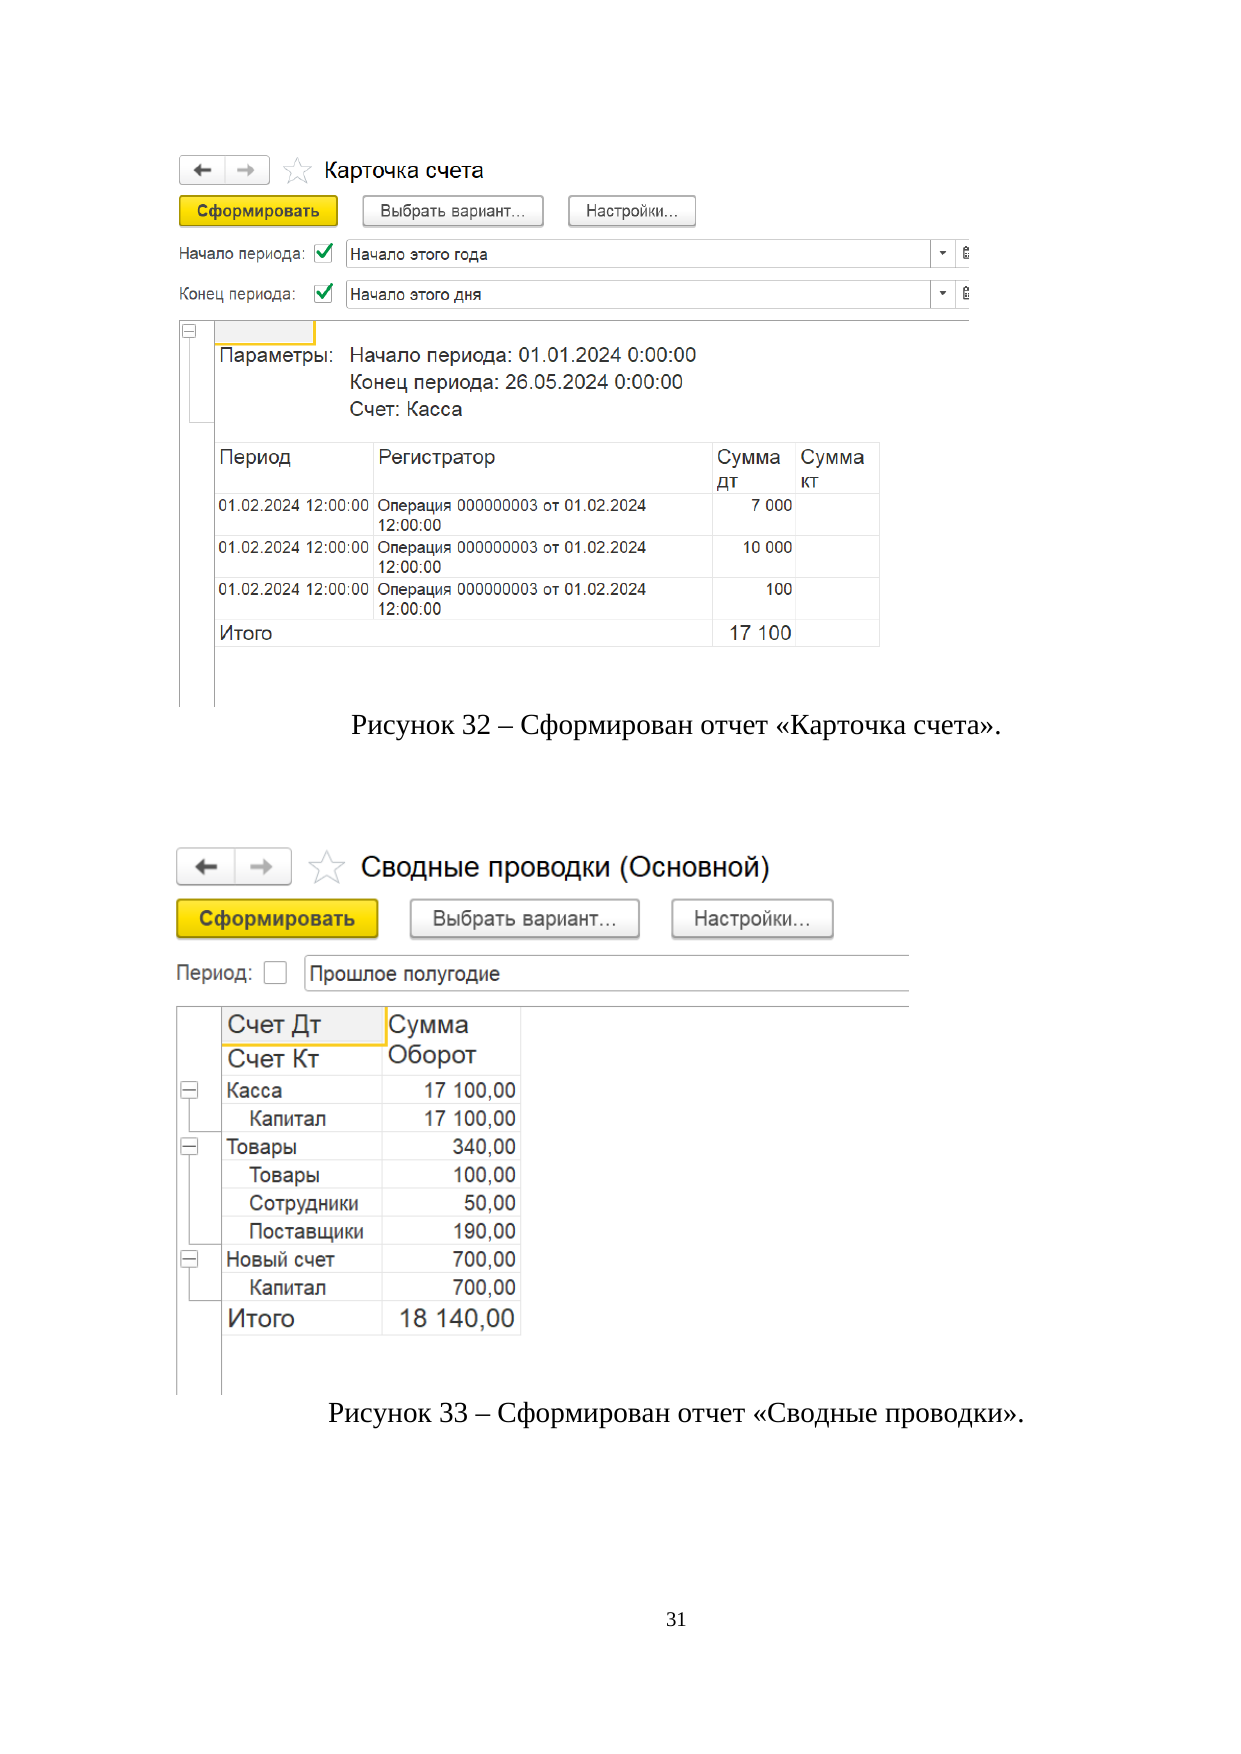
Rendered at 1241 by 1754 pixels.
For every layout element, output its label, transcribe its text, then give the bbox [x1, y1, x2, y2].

text Рисунок 32 – Сформирован отчет «Карточка счета». [171, 707, 1181, 740]
picture [171, 148, 969, 707]
picture [171, 836, 909, 1395]
text Рисунок 33 – Сформирован отчет «Сводные проводки». [171, 1395, 1181, 1428]
